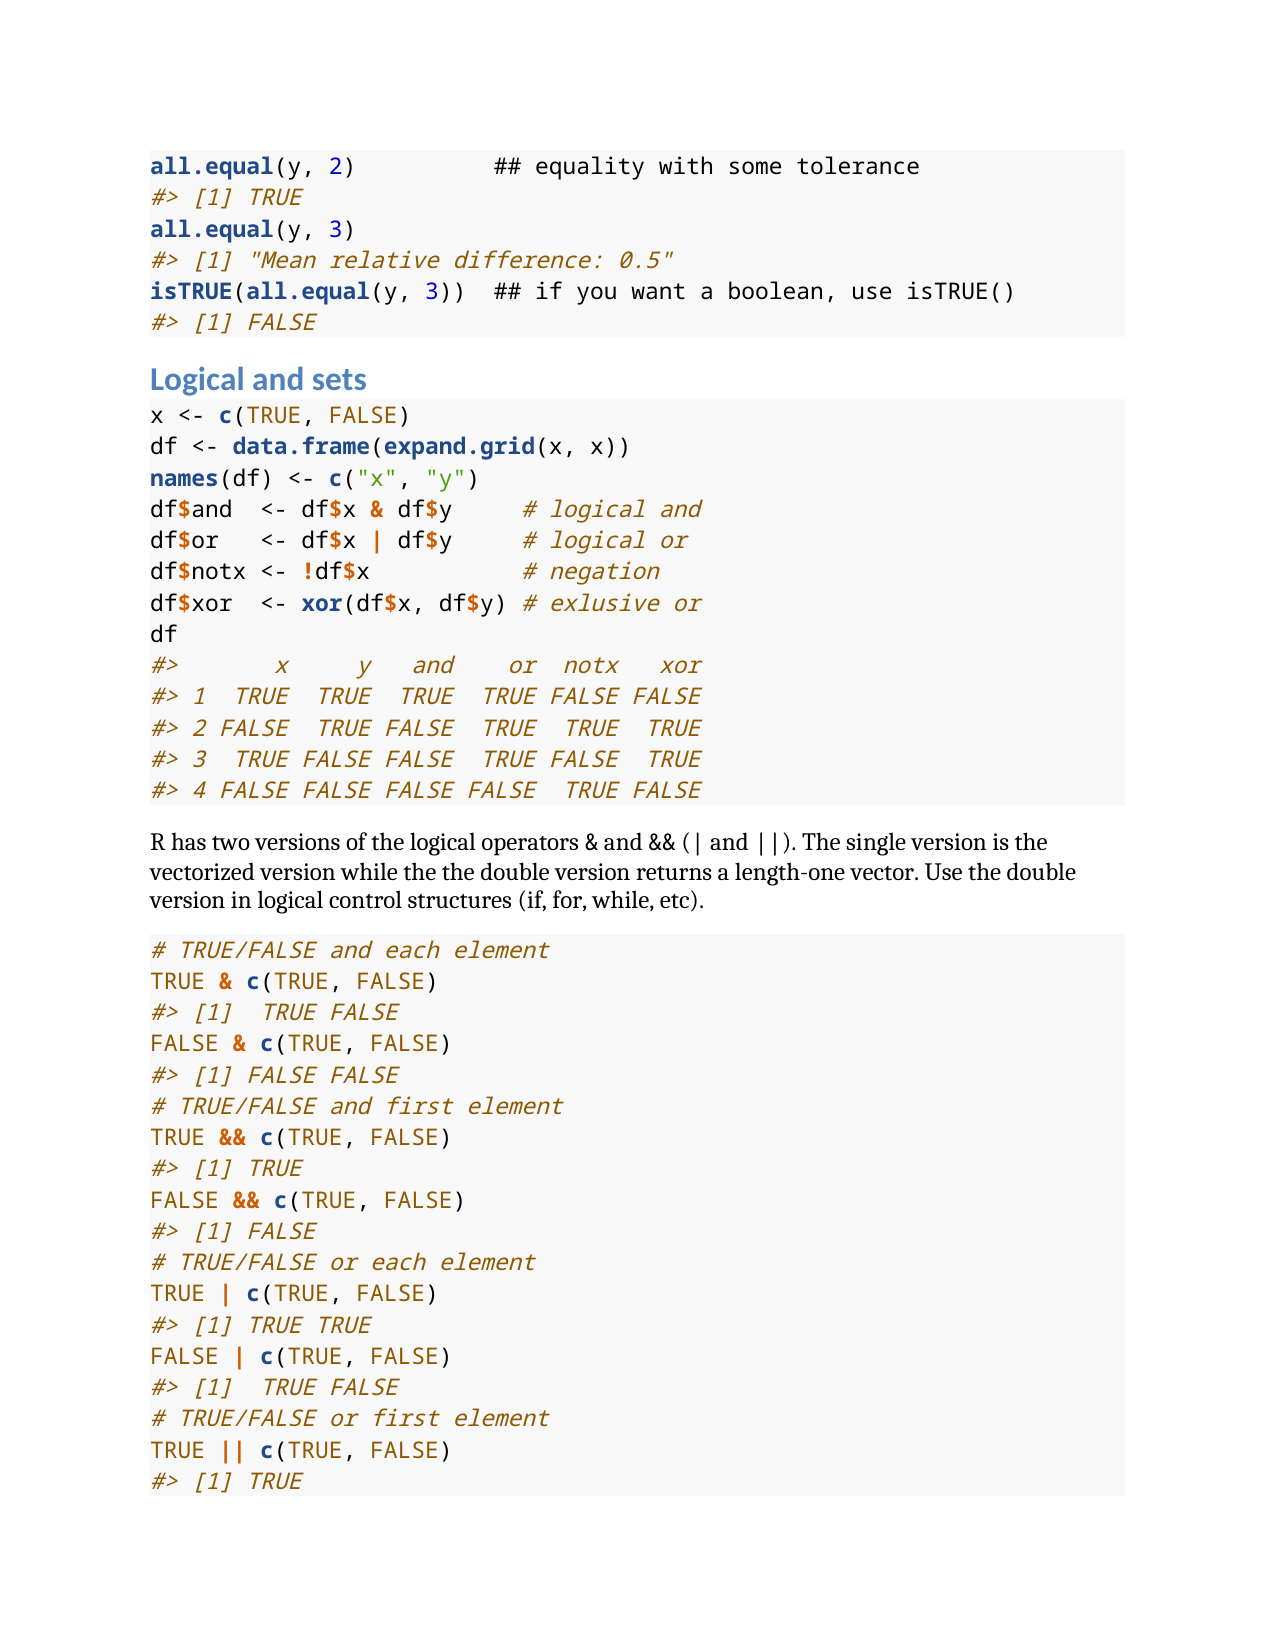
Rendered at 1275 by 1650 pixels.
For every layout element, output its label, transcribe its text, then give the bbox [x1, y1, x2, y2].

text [150, 150, 1125, 337]
subtitle Logical and sets [150, 358, 1125, 399]
text R has two versions of the logical operators & and && (| and ||). The single version is the vectorized version while the the double version returns a length-one vector. Use the double version in logical control structures (if, for, while, etc). [150, 826, 1125, 915]
text x <- c(TRUE, FALSE) df <- data.frame(expand.grid(x, x)) names(df) <- c("x", "y") df$and <- df$x & df$y # logical and df$or <- df$x | df$y # logical or df$notx <- !df$x # negation df$xor <- xor(df$x, df$y) # exlusive or df #> x y and or notx xor #> 1 TRUE TRUE TRUE TRUE FALSE FALSE #> 2 FALSE TRUE FALSE TRUE TRUE TRUE #> 3 TRUE FALSE FALSE TRUE FALSE TRUE #> 4 FALSE FALSE FALSE FALSE TRUE FALSE [177, 399, 1125, 805]
